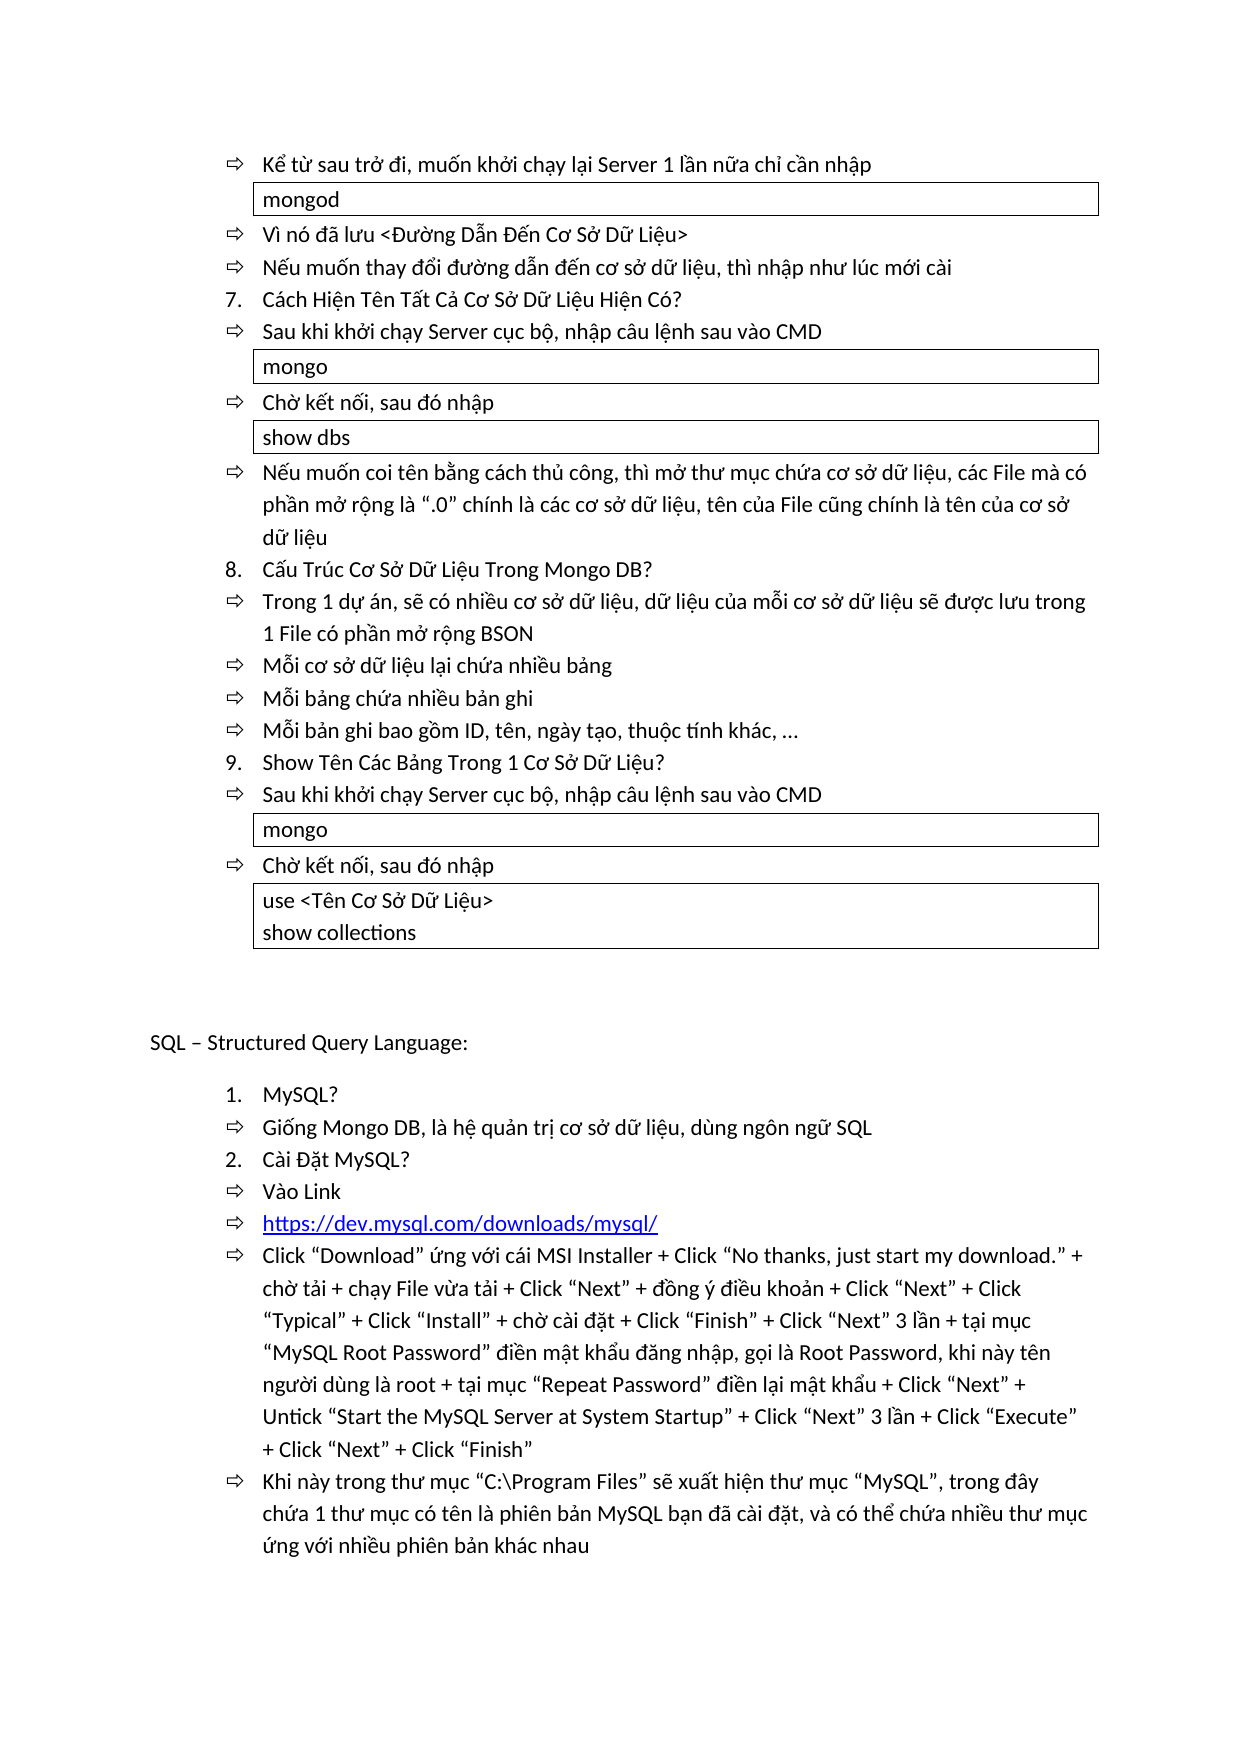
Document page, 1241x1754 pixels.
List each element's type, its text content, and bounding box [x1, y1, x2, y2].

list use <Tên Cơ Sở Dữ Liệu> [254, 884, 1098, 914]
list mongo [254, 350, 1098, 383]
list Nếu muốn thay đổi đường dẫn đến cơ sở dữ liệu, thì nhập như lúc mới cài [225, 253, 1090, 281]
text SQL – Structured Query Language: [150, 1028, 1090, 1056]
list Sau khi khởi chạy Server cục bộ, nhập câu lệnh sau vào CMD [225, 780, 1090, 808]
list Kể từ sau trở đi, muốn khởi chạy lại Server 1 lần nữa chỉ cần nhập [225, 150, 1090, 178]
list Mỗi bảng chứa nhiều bản ghi [225, 684, 1090, 712]
list Vào Link [225, 1177, 1090, 1205]
list Khi này trong thư mục “C:\Program Files” sẽ xuất hiện thư mục “MySQL”, trong đây chứa 1 thư mục có tên là phiên bản MySQL bạn đã cài đặt, và có thể chứa nhiều thư mục ứng với nhiều phiên bản khác nhau [225, 1467, 1090, 1559]
list MySQL? [225, 1081, 1090, 1109]
list show collections [254, 915, 1098, 948]
list Giống Mongo DB, là hệ quản trị cơ sở dữ liệu, dùng ngôn ngữ SQL [225, 1113, 1090, 1141]
list Cấu Trúc Cơ Sở Dữ Liệu Trong Mongo DB? [225, 555, 1090, 583]
list Mỗi bản ghi bao gồm ID, tên, ngày tạo, thuộc tính khác, … [225, 716, 1090, 744]
list Cài Đặt MySQL? [225, 1145, 1090, 1173]
list mongod [254, 183, 1098, 215]
list mongo [254, 814, 1098, 846]
list Show Tên Các Bảng Trong 1 Cơ Sở Dữ Liệu? [225, 748, 1090, 776]
list Nếu muốn coi tên bằng cách thủ công, thì mở thư mục chứa cơ sở dữ liệu, các File mà có phần mở rộng là “.0” chính là các cơ sở dữ liệu, tên của File cũng chính là tên của cơ sở dữ liệu [225, 458, 1090, 551]
list show dbs [254, 421, 1098, 453]
list Cách Hiện Tên Tất Cả Cơ Sở Dữ Liệu Hiện Có? [225, 285, 1090, 313]
list Chờ kết nối, sau đó nhập [225, 851, 1090, 879]
list Click “Download” ứng với cái MSI Installer + Click “No thanks, just start my download.” + chờ tải + chạy File vừa tải + Click “Next” + đồng ý điều khoản + Click “Next” + Click “Typical” + Click “Install” + chờ cài đặt + Click “Finish” + Click “Next” 3 lần + tại mục “MySQL Root Password” điền mật khẩu đăng nhập, gọi là Root Password, khi này tên người dùng là root + tại mục “Repeat Password” điền lại mật khẩu + Click “Next” + Untick “Start the MySQL Server at System Startup” + Click “Next” 3 lần + Click “Execute” + Click “Next” + Click “Finish” [225, 1242, 1090, 1463]
list https://dev.mysql.com/downloads/mysql/ [225, 1209, 1090, 1237]
list Trong 1 dự án, sẽ có nhiều cơ sở dữ liệu, dữ liệu của mỗi cơ sở dữ liệu sẽ được lưu trong 1 File có phần mở rộng BSON [225, 587, 1090, 647]
list Mỗi cơ sở dữ liệu lại chứa nhiều bảng [225, 652, 1090, 679]
list Chờ kết nối, sau đó nhập [225, 388, 1090, 416]
list Sau khi khởi chạy Server cục bộ, nhập câu lệnh sau vào CMD [225, 317, 1090, 345]
list Vì nó đã lưu <Đường Dẫn Đến Cơ Sở Dữ Liệu> [225, 221, 1090, 249]
